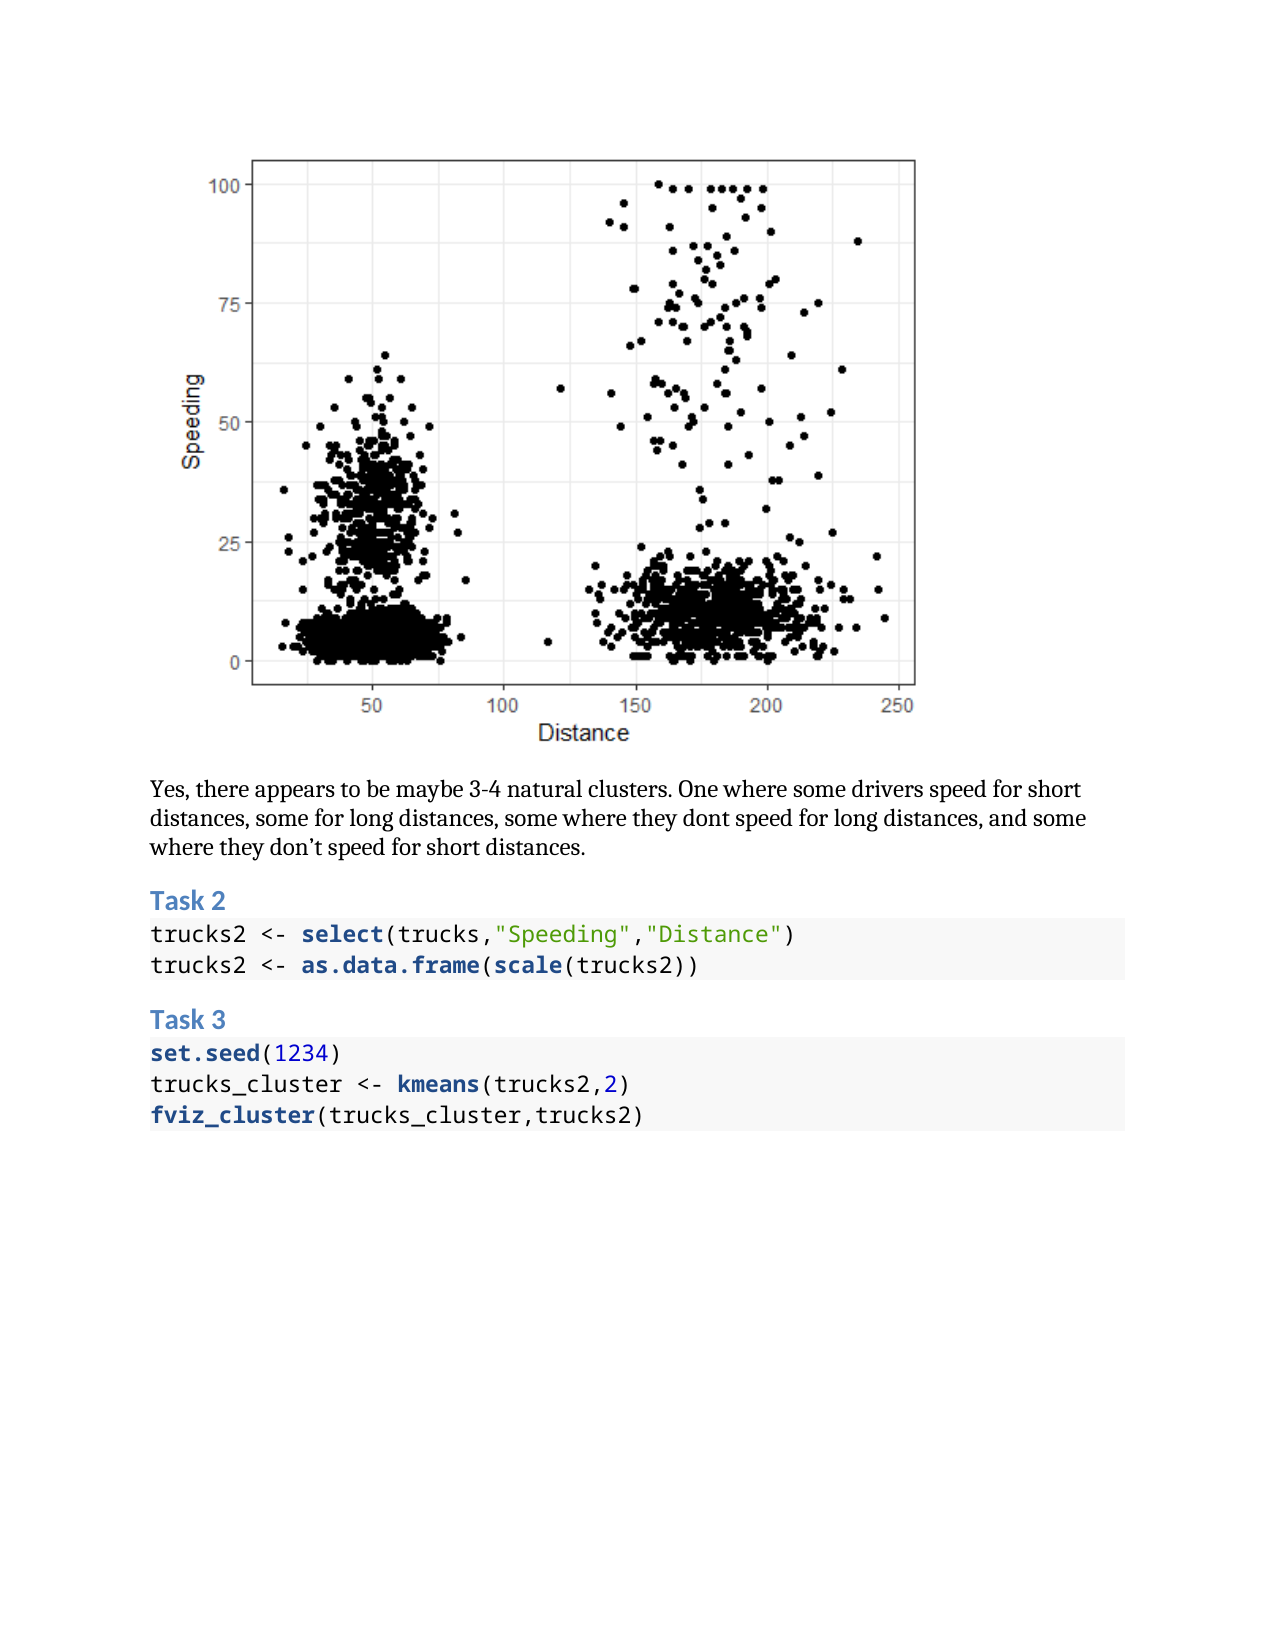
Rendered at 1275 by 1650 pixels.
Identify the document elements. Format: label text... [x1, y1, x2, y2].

subtitle Task 3 [150, 1001, 1125, 1037]
picture [168, 150, 927, 757]
subtitle Task 2 [150, 882, 1125, 918]
text set.seed(1234) trucks_cluster <- kmeans(trucks2,2) fviz_cluster(trucks_cluster,trucks2) [342, 1037, 1125, 1131]
text Yes, there appears to be maybe 3-4 natural clusters. One where some drivers speed for short distances, some for long distances, some where they dont speed for long distances, and some where they don’t speed for short distances. [150, 775, 1125, 861]
text trucks2 <- select(trucks,"Speeding","Distance") trucks2 <- as.data.frame(scale(trucks2)) [700, 918, 1125, 980]
